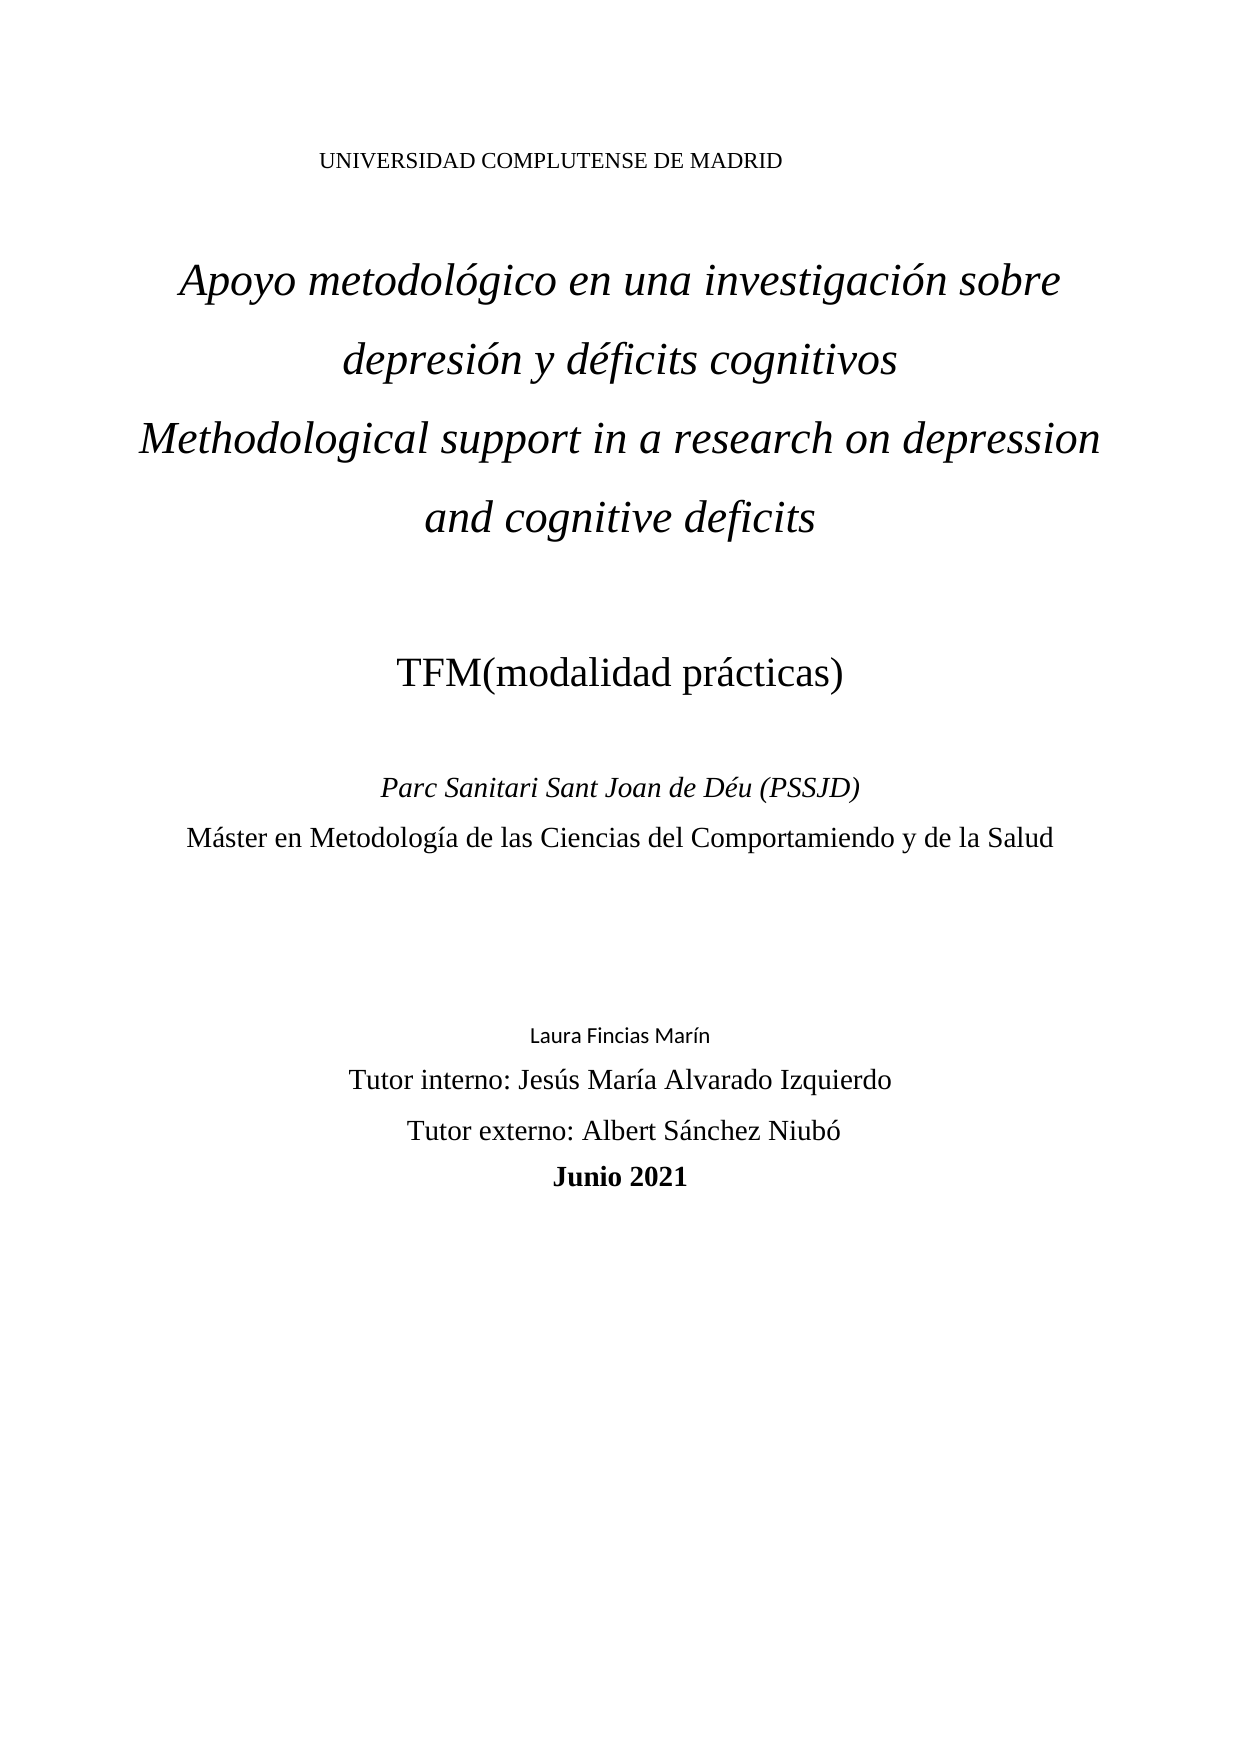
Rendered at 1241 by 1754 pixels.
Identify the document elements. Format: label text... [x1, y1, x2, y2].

table_cell Tutor interno: Jesús María Alvarado Izquierdo Tutor externo: Albert Sánchez Niubó [97, 1063, 1143, 1159]
table_header [97, 148, 1143, 202]
table_cell Apoyo metodológico en una investigación sobre depresión y déficits cognitivos Methodological support in a research on depression and cognitive deficits TFM(modalidad prácticas) Parc Sanitari Sant Joan de Déu (PSSJD) Máster en Metodología de las Ciencias del Comportamiendo y de la Salud [97, 202, 1143, 1021]
table_cell Junio 2021 [97, 1159, 1143, 1206]
table_cell [97, 1021, 1143, 1062]
